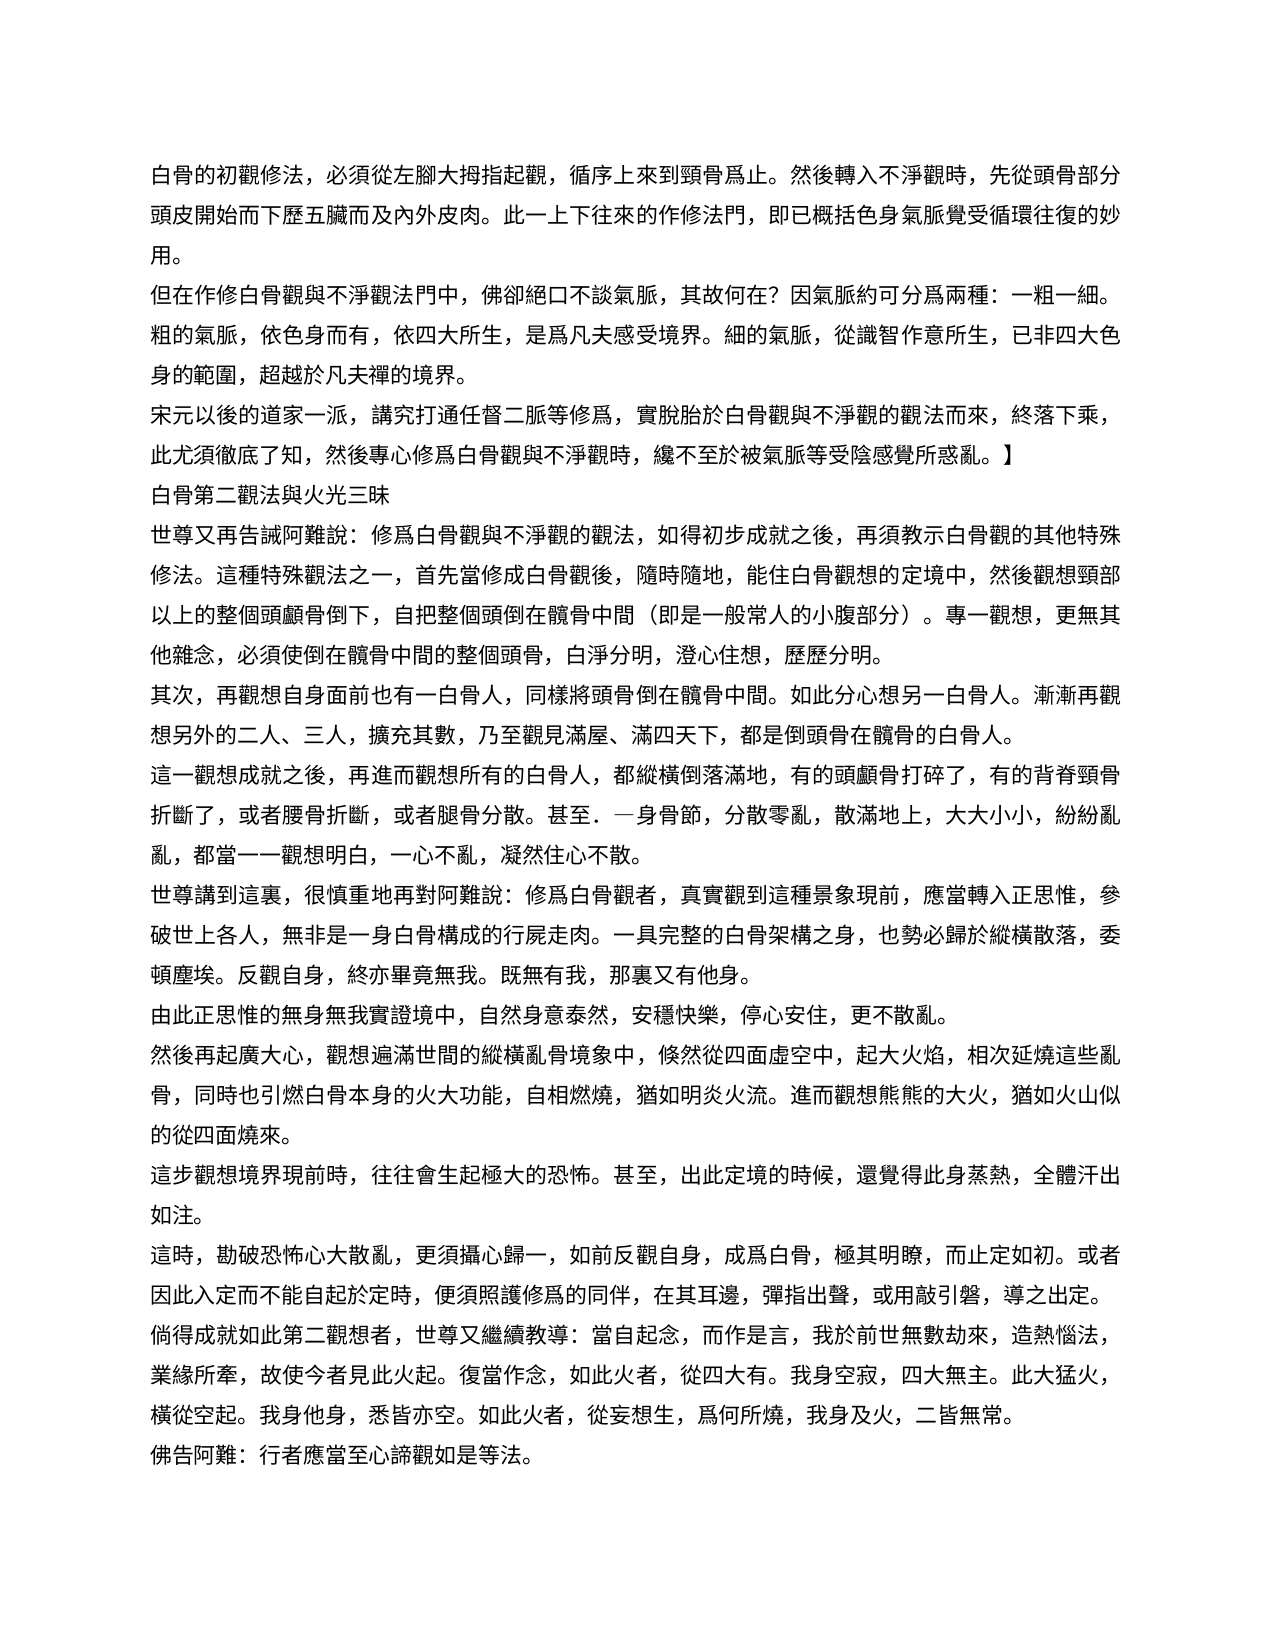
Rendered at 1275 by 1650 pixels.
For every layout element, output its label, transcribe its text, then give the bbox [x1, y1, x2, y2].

text 這步觀想境界現前時，往往會生起極大的恐怖。甚至，出此定境的時候，還覺得此身蒸熱，全體汗出如注。 [150, 1150, 1125, 1230]
text 這時，勘破恐怖心大散亂，更須攝心歸一，如前反觀自身，成爲白骨，極其明瞭，而止定如初。或者因此入定而不能自起於定時，便須照護修爲的同伴，在其耳邊，彈指出聲，或用敲引磐，導之出定。 [150, 1230, 1125, 1310]
text 宋元以後的道家一派，講究打通任督二脈等修爲，實脫胎於白骨觀與不淨觀的觀法而來，終落下乘，此尤須徹底了知，然後專心修爲白骨觀與不淨觀時，纔不至於被氣脈等受陰感覺所惑亂。】 [150, 390, 1125, 470]
text 倘得成就如此第二觀想者，世尊又繼續教導：當自起念，而作是言，我於前世無數劫來，造熱惱法，業緣所牽，故使今者見此火起。復當作念，如此火者，從四大有。我身空寂，四大無主。此大猛火，橫從空起。我身他身，悉皆亦空。如此火者，從妄想生，爲何所燒，我身及火，二皆無常。 [150, 1310, 1125, 1430]
text 世尊講到這裏，很慎重地再對阿難說：修爲白骨觀者，真實觀到這種景象現前，應當轉入正思惟，參破世上各人，無非是一身白骨構成的行屍走肉。一具完整的白骨架構之身，也勢必歸於縱橫散落，委頓塵埃。反觀自身，終亦畢竟無我。既無有我，那裏又有他身。 [150, 870, 1125, 990]
text 白骨第二觀法與火光三昧 [150, 470, 1125, 510]
text 白骨的初觀修法，必須從左腳大拇指起觀，循序上來到頸骨爲止。然後轉入不淨觀時，先從頭骨部分頭皮開始而下歷五臟而及內外皮肉。此一上下往來的作修法門，即已概括色身氣脈覺受循環往復的妙用。 [150, 150, 1125, 270]
text 這一觀想成就之後，再進而觀想所有的白骨人，都縱橫倒落滿地，有的頭顱骨打碎了，有的背脊頸骨折斷了，或者腰骨折斷，或者腿骨分散。甚至．—身骨節，分散零亂，散滿地上，大大小小，紛紛亂亂，都當一一觀想明白，一心不亂，凝然住心不散。 [150, 750, 1125, 870]
text 由此正思惟的無身無我實證境中，自然身意泰然，安穩快樂，停心安住，更不散亂。 [150, 990, 1125, 1030]
text 然後再起廣大心，觀想遍滿世間的縱橫亂骨境象中，倏然從四面虛空中，起大火焰，相次延燒這些亂骨，同時也引燃白骨本身的火大功能，自相燃燒，猶如明炎火流。進而觀想熊熊的大火，猶如火山似的從四面燒來。 [150, 1030, 1125, 1150]
text 但在作修白骨觀與不淨觀法門中，佛卻絕口不談氣脈，其故何在？因氣脈約可分爲兩種：一粗一細。粗的氣脈，依色身而有，依四大所生，是爲凡夫感受境界。細的氣脈，從識智作意所生，已非四大色身的範圍，超越於凡夫禪的境界。 [150, 270, 1125, 390]
text 佛告阿難：行者應當至心諦觀如是等法。 [150, 1430, 1125, 1470]
text 世尊又再告誡阿難說：修爲白骨觀與不淨觀的觀法，如得初步成就之後，再須教示白骨觀的其他特殊修法。這種特殊觀法之一，首先當修成白骨觀後，隨時隨地，能住白骨觀想的定境中，然後觀想頸部以上的整個頭顱骨倒下，自把整個頭倒在髖骨中間（即是一般常人的小腹部分）。專一觀想，更無其他雜念，必須使倒在髖骨中間的整個頭骨，白淨分明，澄心住想，歷歷分明。 [150, 510, 1125, 670]
text 其次，再觀想自身面前也有一白骨人，同樣將頭骨倒在髖骨中間。如此分心想另一白骨人。漸漸再觀想另外的二人、三人，擴充其數，乃至觀見滿屋、滿四天下，都是倒頭骨在髖骨的白骨人。 [150, 670, 1125, 750]
